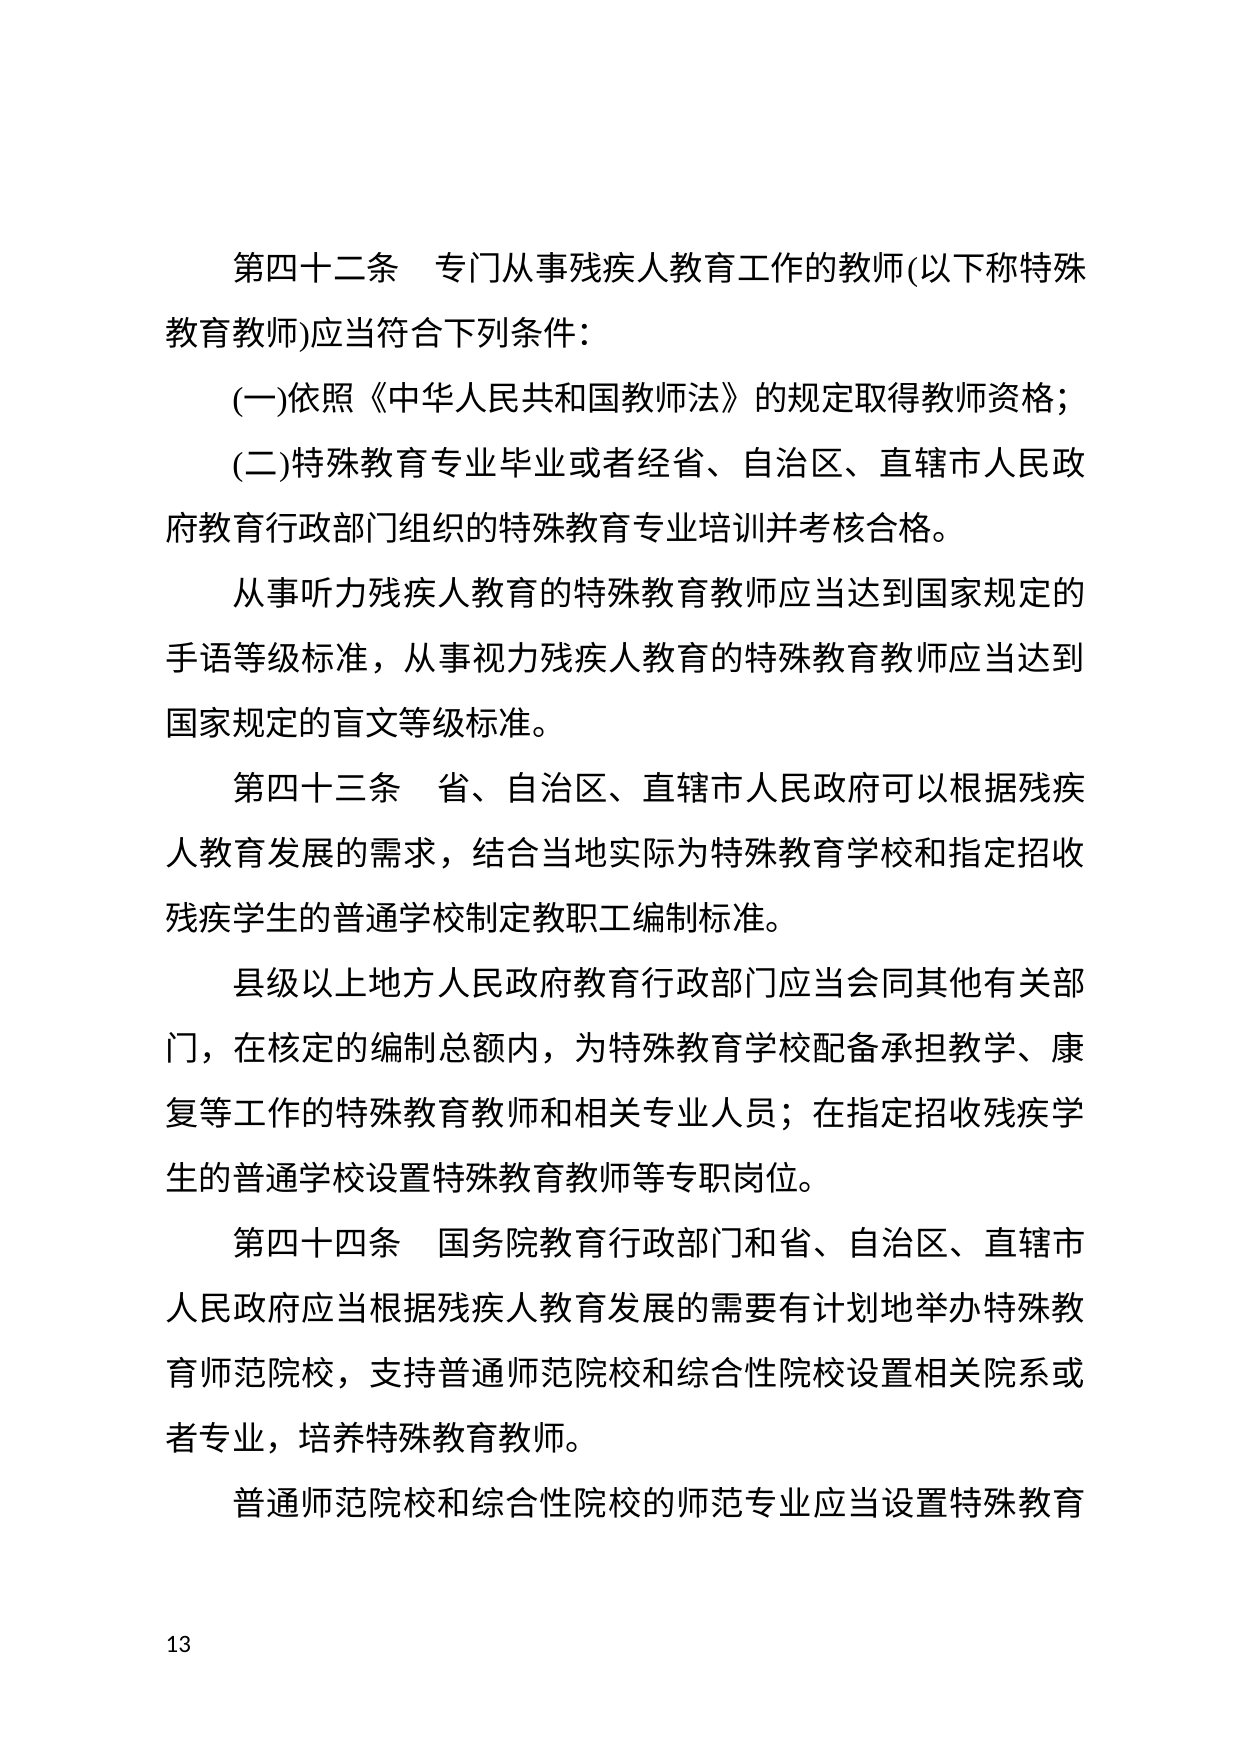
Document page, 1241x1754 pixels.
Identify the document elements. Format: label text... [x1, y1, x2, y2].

text 第四十四条 国务院教育行政部门和省、自治区、直辖市人民政府应当根据残疾人教育发展的需要有计划地举办特殊教育师范院校，支持普通师范院校和综合性院校设置相关院系或者专业，培养特殊教育教师。 [165, 1208, 1087, 1468]
text 从事听力残疾人教育的特殊教育教师应当达到国家规定的手语等级标准，从事视力残疾人教育的特殊教育教师应当达到国家规定的盲文等级标准。 [165, 558, 1087, 753]
text (一)依照《中华人民共和国教师法》的规定取得教师资格； [165, 363, 1087, 428]
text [165, 1468, 1087, 1533]
text 县级以上地方人民政府教育行政部门应当会同其他有关部门，在核定的编制总额内，为特殊教育学校配备承担教学、康复等工作的特殊教育教师和相关专业人员；在指定招收残疾学生的普通学校设置特殊教育教师等专职岗位。 [165, 948, 1087, 1208]
text 第四十三条 省、自治区、直辖市人民政府可以根据残疾人教育发展的需求，结合当地实际为特殊教育学校和指定招收残疾学生的普通学校制定教职工编制标准。 [165, 753, 1087, 948]
text 第四十二条 专门从事残疾人教育工作的教师(以下称特殊教育教师)应当符合下列条件： [165, 233, 1087, 363]
text (二)特殊教育专业毕业或者经省、自治区、直辖市人民政府教育行政部门组织的特殊教育专业培训并考核合格。 [165, 428, 1087, 558]
